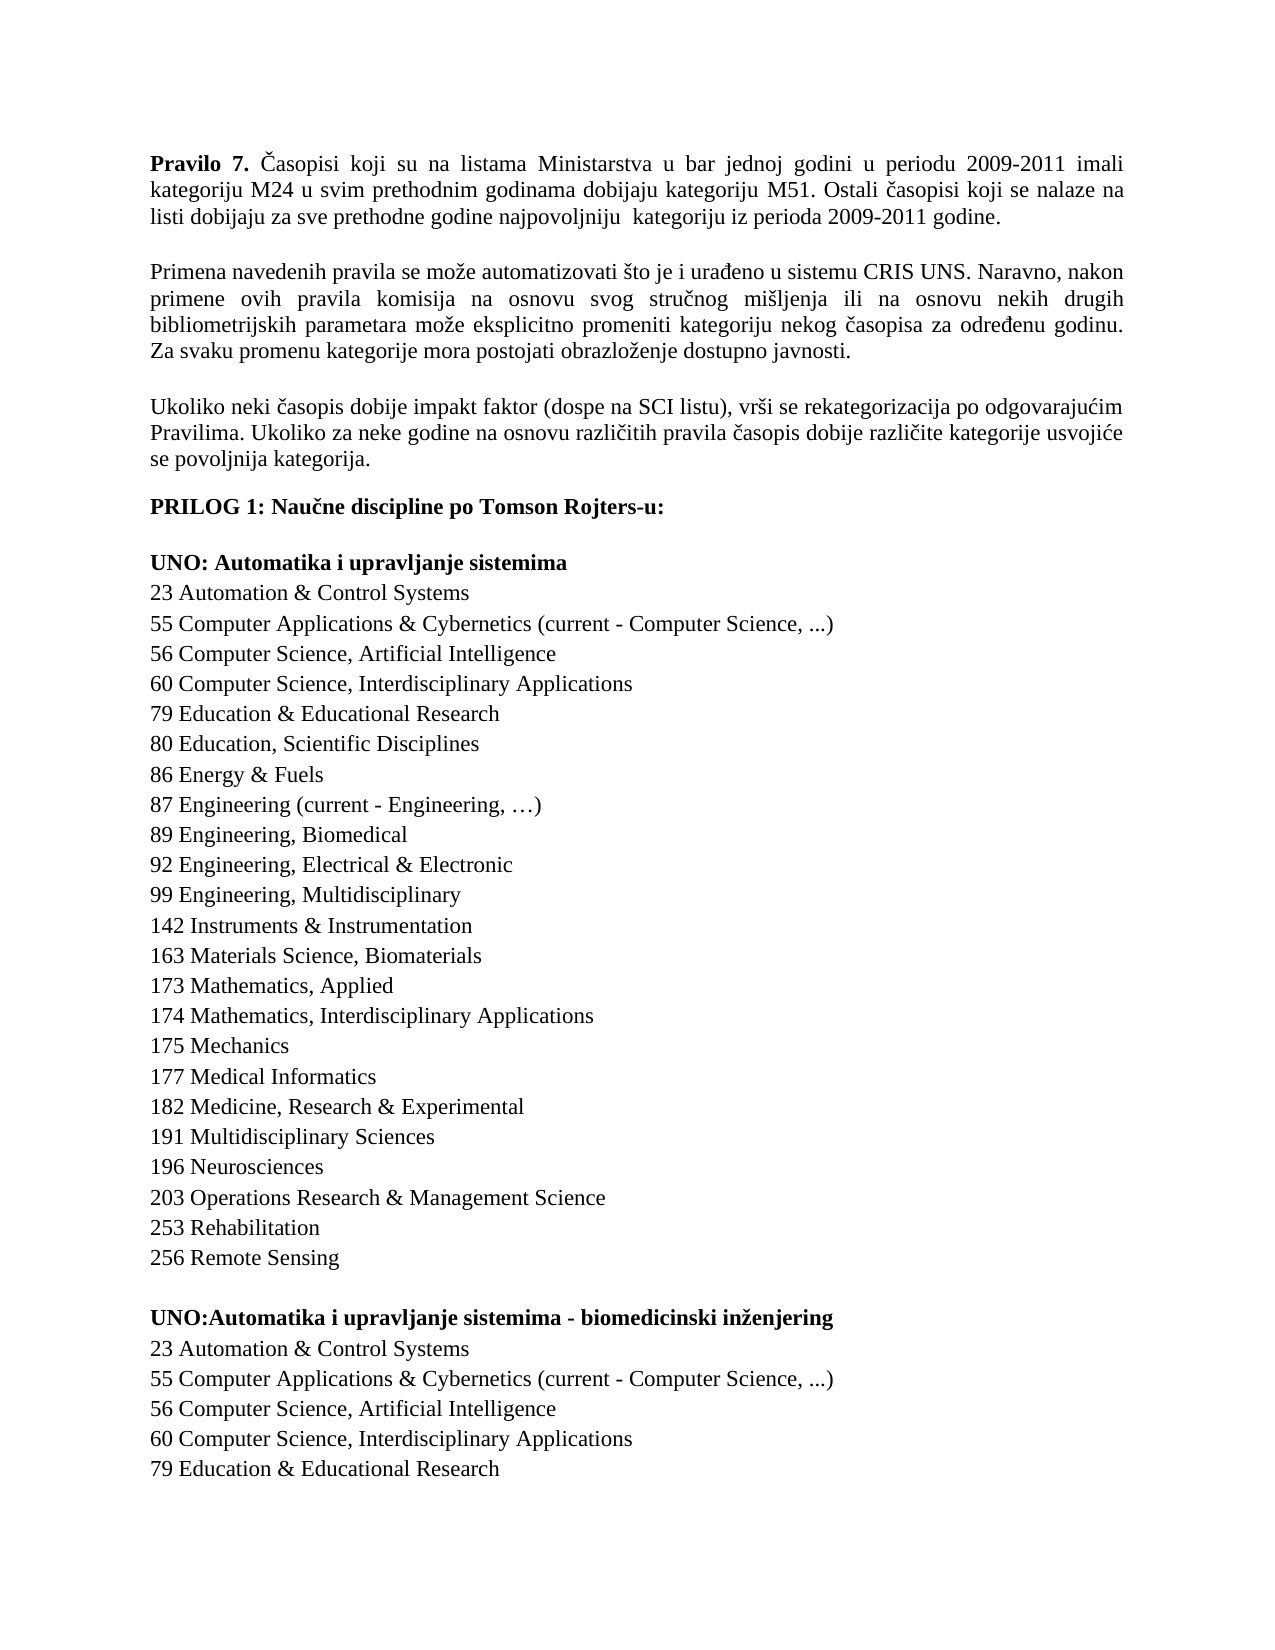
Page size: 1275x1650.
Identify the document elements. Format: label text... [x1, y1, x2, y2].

text 89 Engineering, Biomedical [150, 821, 1125, 847]
text 79 Education & Educational Research [150, 1456, 1125, 1482]
text Ukoliko neki časopis dobije impakt faktor (dospe na SCI listu), vrši se rekategorizacija po odgovarajućim Pravilima. Ukoliko za neke godine na osnovu različitih pravila časopis dobije različite kategorije usvojiće se povoljnija kategorija. [150, 393, 1125, 472]
text 182 Medicine, Research & Experimental [150, 1093, 1125, 1119]
text 86 Energy & Fuels [150, 761, 1125, 787]
text 80 Education, Scientific Disciplines [150, 731, 1125, 757]
text PRILOG 1: Naučne discipline po Tomson Rojters-u: [150, 493, 1125, 519]
text 203 Operations Research & Management Science [150, 1184, 1125, 1210]
text 23 Automation & Control Systems [150, 1335, 1125, 1361]
text 60 Computer Science, Interdisciplinary Applications [150, 1425, 1125, 1452]
text 174 Mathematics, Interdisciplinary Applications [150, 1002, 1125, 1029]
text 173 Mathematics, Applied [150, 972, 1125, 998]
text 55 Computer Applications & Cybernetics (current - Computer Science, ...) [150, 1365, 1125, 1391]
text 55 Computer Applications & Cybernetics (current - Computer Science, ...) [150, 610, 1125, 636]
text Pravilo 7. Časopisi koji su na listama Ministarstva u bar jednoj godini u periodu 2009-2011 imali kategoriju M24 u svim prethodnim godinama dobijaju kategoriju M51. Ostali časopisi koji se nalaze na listi dobijaju za sve prethodne godine najpovoljniju kategoriju iz perioda 2009-2011 godine. [150, 150, 1125, 229]
text 142 Instruments & Instrumentation [150, 912, 1125, 938]
text 56 Computer Science, Artificial Intelligence [150, 640, 1125, 666]
text 99 Engineering, Multidisciplinary [150, 882, 1125, 908]
text 191 Multidisciplinary Sciences [150, 1123, 1125, 1149]
text 60 Computer Science, Interdisciplinary Applications [150, 670, 1125, 696]
text 196 Neurosciences [150, 1153, 1125, 1180]
text 163 Materials Science, Biomaterials [150, 942, 1125, 968]
text Primena navedenih pravila se može automatizovati što je i urađeno u sistemu CRIS UNS. Naravno, nakon primene ovih pravila komisija na osnovu svog stručnog mišljenja ili na osnovu nekih drugih bibliometrijskih parametara može eksplicitno promeniti kategoriju nekog časopisa za određenu godinu. Za svaku promenu kategorije mora postojati obrazloženje dostupno javnosti. [150, 258, 1125, 364]
text 256 Remote Sensing [150, 1244, 1125, 1270]
text 177 Medical Informatics [150, 1063, 1125, 1089]
text 92 Engineering, Electrical & Electronic [150, 851, 1125, 878]
text 87 Engineering (current - Engineering, …) [150, 791, 1125, 817]
text UNO: Automatika i upravljanje sistemima [150, 549, 1125, 576]
text 253 Rehabilitation [150, 1214, 1125, 1240]
text UNO:Automatika i upravljanje sistemima - biomedicinski inženjering [150, 1304, 1125, 1331]
text 79 Education & Educational Research [150, 700, 1125, 727]
text 56 Computer Science, Artificial Intelligence [150, 1395, 1125, 1421]
text 175 Mechanics [150, 1033, 1125, 1059]
text 23 Automation & Control Systems [150, 579, 1125, 606]
